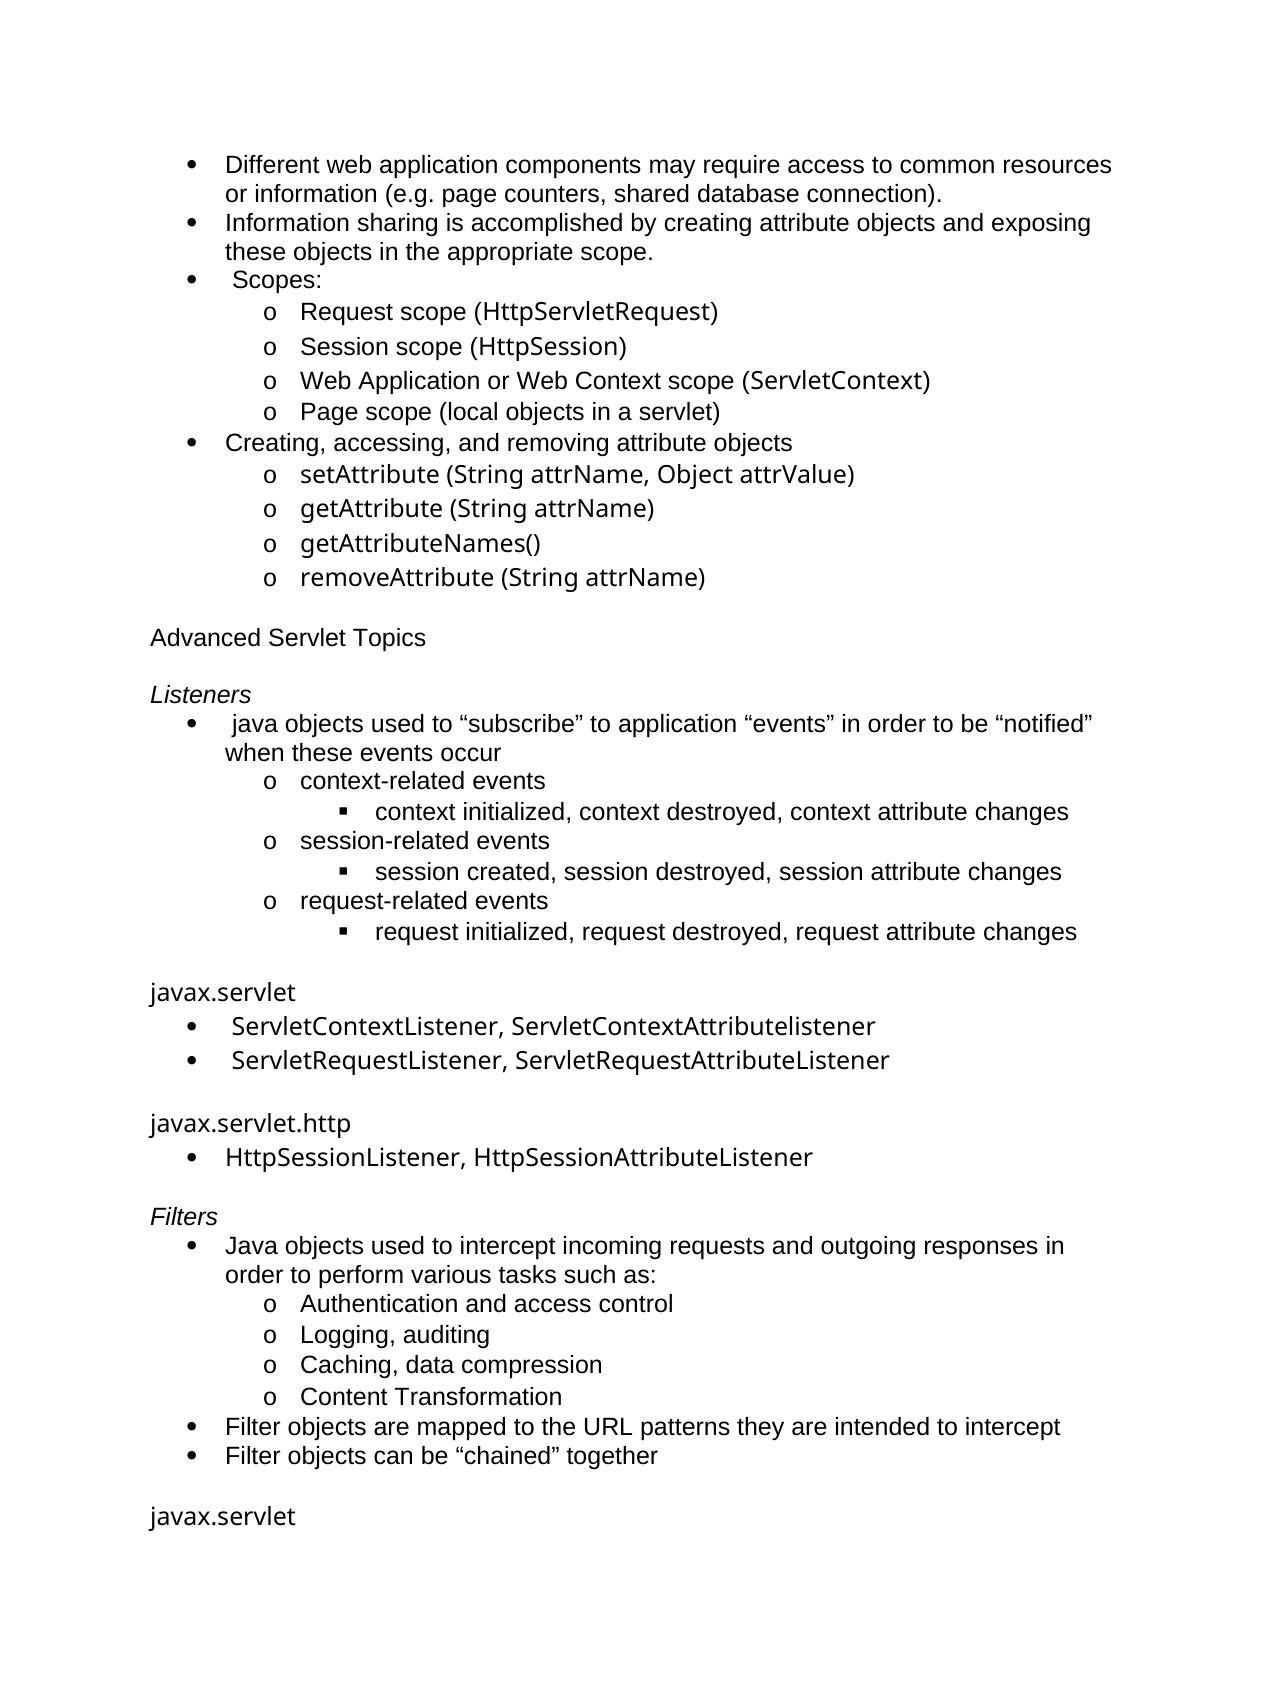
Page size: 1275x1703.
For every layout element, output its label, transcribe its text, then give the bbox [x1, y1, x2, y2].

list getAttributeNames() [262, 525, 1125, 559]
list session-related events [262, 826, 1125, 857]
list Request scope (HttpServletRequest) [262, 294, 1125, 328]
text Advanced Servlet Topics [150, 622, 1125, 651]
list Session scope (HttpSession) [262, 328, 1125, 363]
list java objects used to “subscribe” to application “events” in order to be “notified” when these events occur [187, 709, 1125, 766]
list request-related events [262, 886, 1125, 917]
list Content Transformation [262, 1381, 1125, 1412]
text javax.servlet [150, 974, 1125, 1008]
list ServletRequestListener, ServletRequestAttributeListener [187, 1043, 1125, 1077]
text Listeners [150, 680, 1125, 709]
list Different web application components may require access to common resources or information (e.g. page counters, shared database connection). [187, 150, 1125, 208]
text javax.servlet.http [150, 1105, 1125, 1139]
text javax.servlet [150, 1499, 1125, 1533]
list Information sharing is accomplished by creating attribute objects and exposing these objects in the appropriate scope. [187, 208, 1125, 265]
list Java objects used to intercept incoming requests and outgoing responses in order to perform various tasks such as: [187, 1231, 1125, 1289]
list Scopes: [187, 265, 1125, 294]
list Caching, data compression [262, 1351, 1125, 1381]
list Creating, accessing, and removing attribute objects [187, 428, 1125, 457]
list Authentication and access control [262, 1289, 1125, 1319]
list getAttribute (String attrName) [262, 491, 1125, 525]
list context initialized, context destroyed, context attribute changes [337, 797, 1125, 826]
list Web Application or Web Context scope (ServletContext) [262, 363, 1125, 397]
list HttpSessionListener, HttpSessionAttributeListener [187, 1139, 1125, 1173]
list ServletContextListener, ServletContextAttributelistener [187, 1008, 1125, 1043]
list removeAttribute (String attrName) [262, 559, 1125, 594]
list Filter objects are mapped to the URL patterns they are intended to intercept [187, 1412, 1125, 1441]
text Filters [150, 1202, 1125, 1231]
list Filter objects can be “chained” together [187, 1441, 1125, 1470]
list context-related events [262, 766, 1125, 797]
list session created, session destroyed, session attribute changes [337, 857, 1125, 886]
list setAttribute (String attrName, Object attrValue) [262, 457, 1125, 491]
list request initialized, request destroyed, request attribute changes [337, 917, 1125, 946]
list Logging, auditing [262, 1319, 1125, 1351]
list Page scope (local objects in a servlet) [262, 397, 1125, 428]
